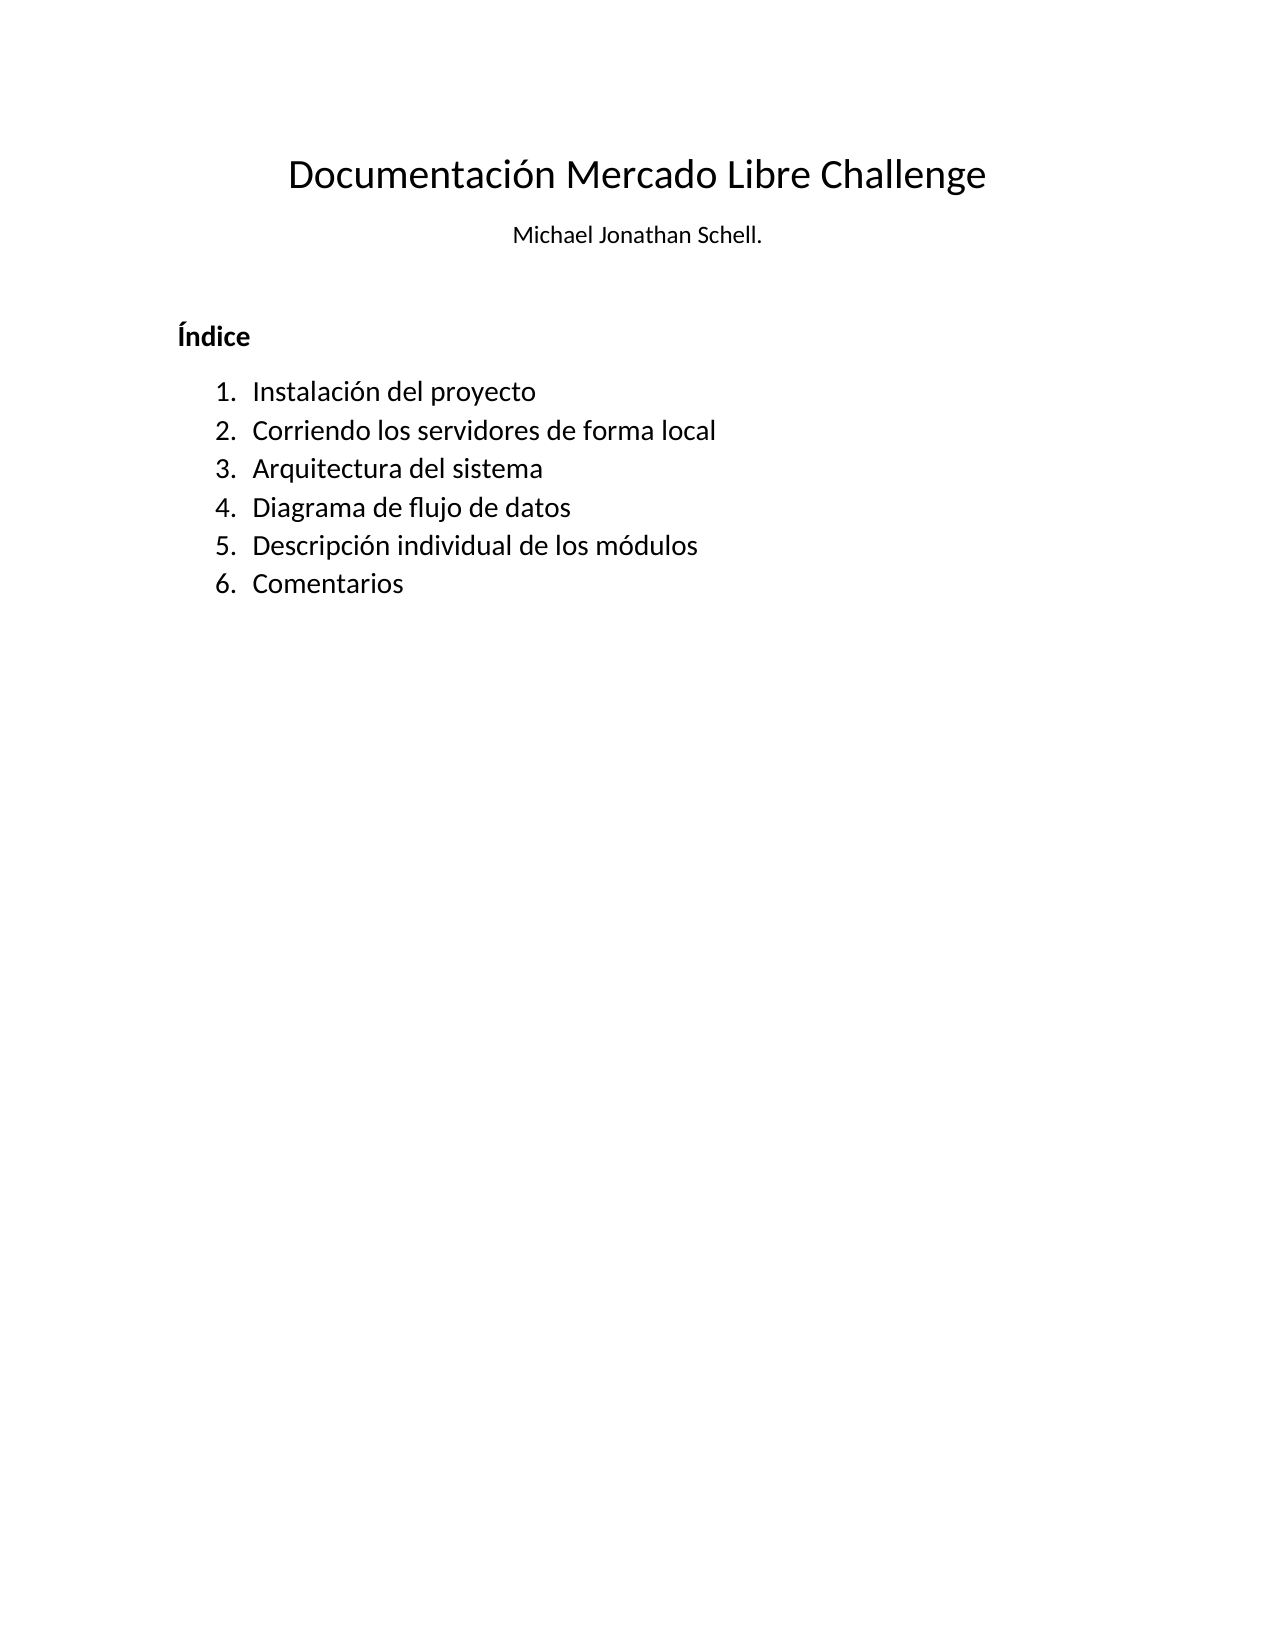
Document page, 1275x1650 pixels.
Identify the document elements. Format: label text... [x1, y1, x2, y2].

list Descripción individual de los módulos [215, 527, 1098, 563]
list Arquitectura del sistema [215, 450, 1098, 486]
list Corriendo los servidores de forma local [215, 412, 1098, 447]
text Índice [177, 318, 1098, 354]
list Diagrama de flujo de datos [215, 489, 1098, 524]
list Comentarios [215, 566, 1098, 601]
text Documentación Mercado Libre Challenge [177, 148, 1098, 198]
list Instalación del proyecto [215, 373, 1098, 409]
text Michael Jonathan Schell. [177, 219, 1098, 250]
